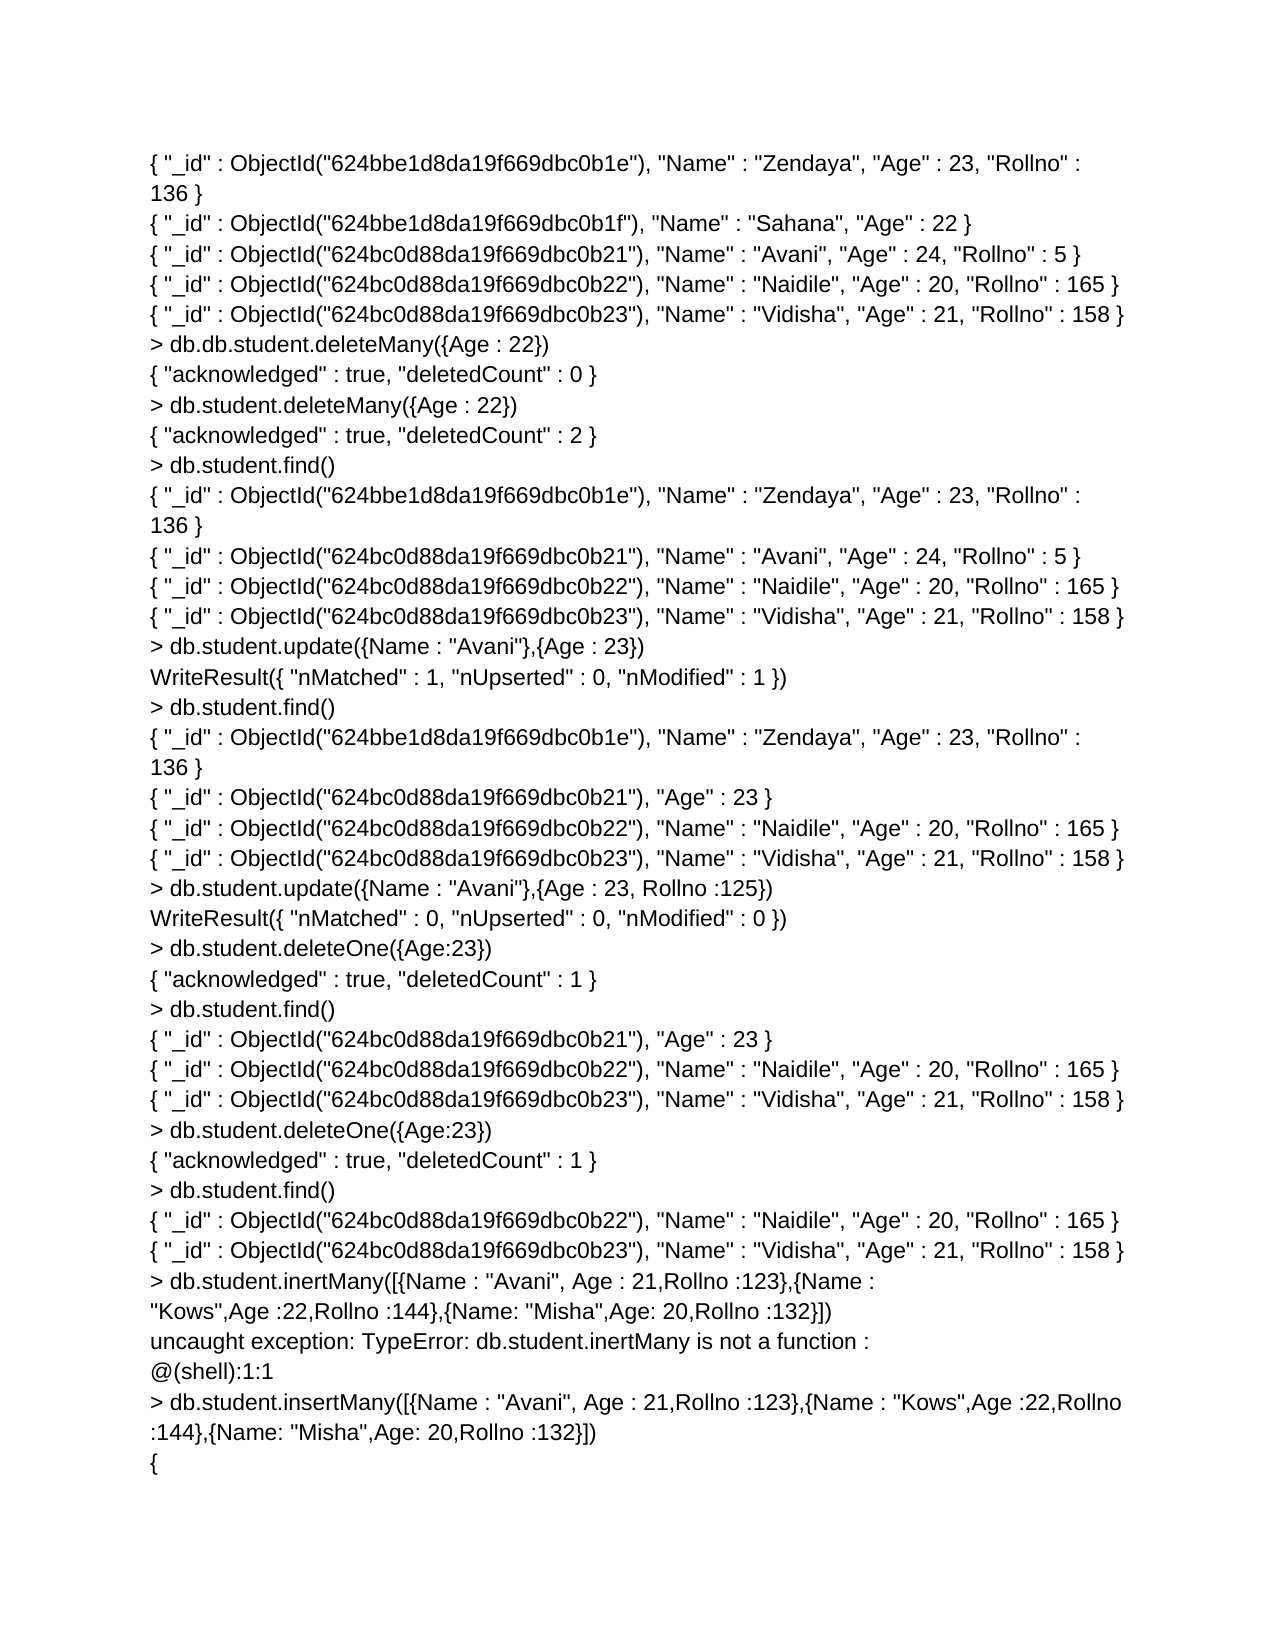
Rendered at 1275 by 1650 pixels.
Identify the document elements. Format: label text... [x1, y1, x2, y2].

text { "_id" : ObjectId("624bbe1d8da19f669dbc0b1e"), "Name" : "Zendaya", "Age" : 23, "Rollno" : 136 } [150, 150, 1125, 207]
text WriteResult({ "nMatched" : 0, "nUpserted" : 0, "nModified" : 0 }) [150, 905, 1125, 932]
text { "_id" : ObjectId("624bc0d88da19f669dbc0b22"), "Name" : "Naidile", "Age" : 20, "Rollno" : 165 } [150, 271, 1125, 297]
text WriteResult({ "nMatched" : 1, "nUpserted" : 0, "nModified" : 1 }) [150, 663, 1125, 690]
text > db.db.student.deleteMany({Age : 22}) [150, 331, 1125, 358]
text { "acknowledged" : true, "deletedCount" : 1 } [150, 966, 1125, 992]
text { "_id" : ObjectId("624bc0d88da19f669dbc0b23"), "Name" : "Vidisha", "Age" : 21, "Rollno" : 158 } [150, 845, 1125, 871]
text { "_id" : ObjectId("624bc0d88da19f669dbc0b21"), "Age" : 23 } [150, 784, 1125, 811]
text > db.student.deleteOne({Age:23}) [150, 1117, 1125, 1143]
text { "_id" : ObjectId("624bc0d88da19f669dbc0b23"), "Name" : "Vidisha", "Age" : 21, "Rollno" : 158 } [150, 301, 1125, 327]
text > db.student.find() [150, 1177, 1125, 1203]
text { "_id" : ObjectId("624bbe1d8da19f669dbc0b1f"), "Name" : "Sahana", "Age" : 22 } [150, 210, 1125, 237]
text > db.student.find() [150, 452, 1125, 478]
text > db.student.insertMany([{Name : "Avani", Age : 21,Rollno :123},{Name : "Kows",Age :22,Rollno :144},{Name: "Misha",Age: 20,Rollno :132}]) [150, 1388, 1125, 1445]
text > db.student.update({Name : "Avani"},{Age : 23}) [150, 633, 1125, 660]
text > db.student.find() [150, 694, 1125, 720]
text { "acknowledged" : true, "deletedCount" : 1 } [150, 1147, 1125, 1173]
text { "_id" : ObjectId("624bbe1d8da19f669dbc0b1e"), "Name" : "Zendaya", "Age" : 23, "Rollno" : 136 } [150, 482, 1125, 539]
text { "_id" : ObjectId("624bc0d88da19f669dbc0b23"), "Name" : "Vidisha", "Age" : 21, "Rollno" : 158 } [150, 603, 1125, 629]
text @(shell):1:1 [150, 1358, 1125, 1385]
text { "_id" : ObjectId("624bc0d88da19f669dbc0b22"), "Name" : "Naidile", "Age" : 20, "Rollno" : 165 } [150, 1207, 1125, 1234]
text { "_id" : ObjectId("624bc0d88da19f669dbc0b21"), "Name" : "Avani", "Age" : 24, "Rollno" : 5 } [150, 241, 1125, 267]
text > db.student.deleteMany({Age : 22}) [150, 392, 1125, 418]
text { "_id" : ObjectId("624bc0d88da19f669dbc0b22"), "Name" : "Naidile", "Age" : 20, "Rollno" : 165 } [150, 1056, 1125, 1083]
text { "_id" : ObjectId("624bc0d88da19f669dbc0b23"), "Name" : "Vidisha", "Age" : 21, "Rollno" : 158 } [150, 1086, 1125, 1113]
text { "_id" : ObjectId("624bc0d88da19f669dbc0b23"), "Name" : "Vidisha", "Age" : 21, "Rollno" : 158 } [150, 1237, 1125, 1264]
text { "acknowledged" : true, "deletedCount" : 2 } [150, 422, 1125, 448]
text { "_id" : ObjectId("624bc0d88da19f669dbc0b21"), "Age" : 23 } [150, 1026, 1125, 1052]
text > db.student.find() [150, 996, 1125, 1022]
text uncaught exception: TypeError: db.student.inertMany is not a function : [150, 1328, 1125, 1354]
text { "_id" : ObjectId("624bbe1d8da19f669dbc0b1e"), "Name" : "Zendaya", "Age" : 23, "Rollno" : 136 } [150, 724, 1125, 781]
text { "_id" : ObjectId("624bc0d88da19f669dbc0b22"), "Name" : "Naidile", "Age" : 20, "Rollno" : 165 } [150, 573, 1125, 599]
text > db.student.inertMany([{Name : "Avani", Age : 21,Rollno :123},{Name : "Kows",Age :22,Rollno :144},{Name: "Misha",Age: 20,Rollno :132}]) [150, 1268, 1125, 1324]
text > db.student.deleteOne({Age:23}) [150, 935, 1125, 962]
text > db.student.update({Name : "Avani"},{Age : 23, Rollno :125}) [150, 875, 1125, 901]
text { "acknowledged" : true, "deletedCount" : 0 } [150, 361, 1125, 388]
text { "_id" : ObjectId("624bc0d88da19f669dbc0b21"), "Name" : "Avani", "Age" : 24, "Rollno" : 5 } [150, 543, 1125, 569]
text { "_id" : ObjectId("624bc0d88da19f669dbc0b22"), "Name" : "Naidile", "Age" : 20, "Rollno" : 165 } [150, 814, 1125, 841]
text { [150, 1449, 1125, 1475]
